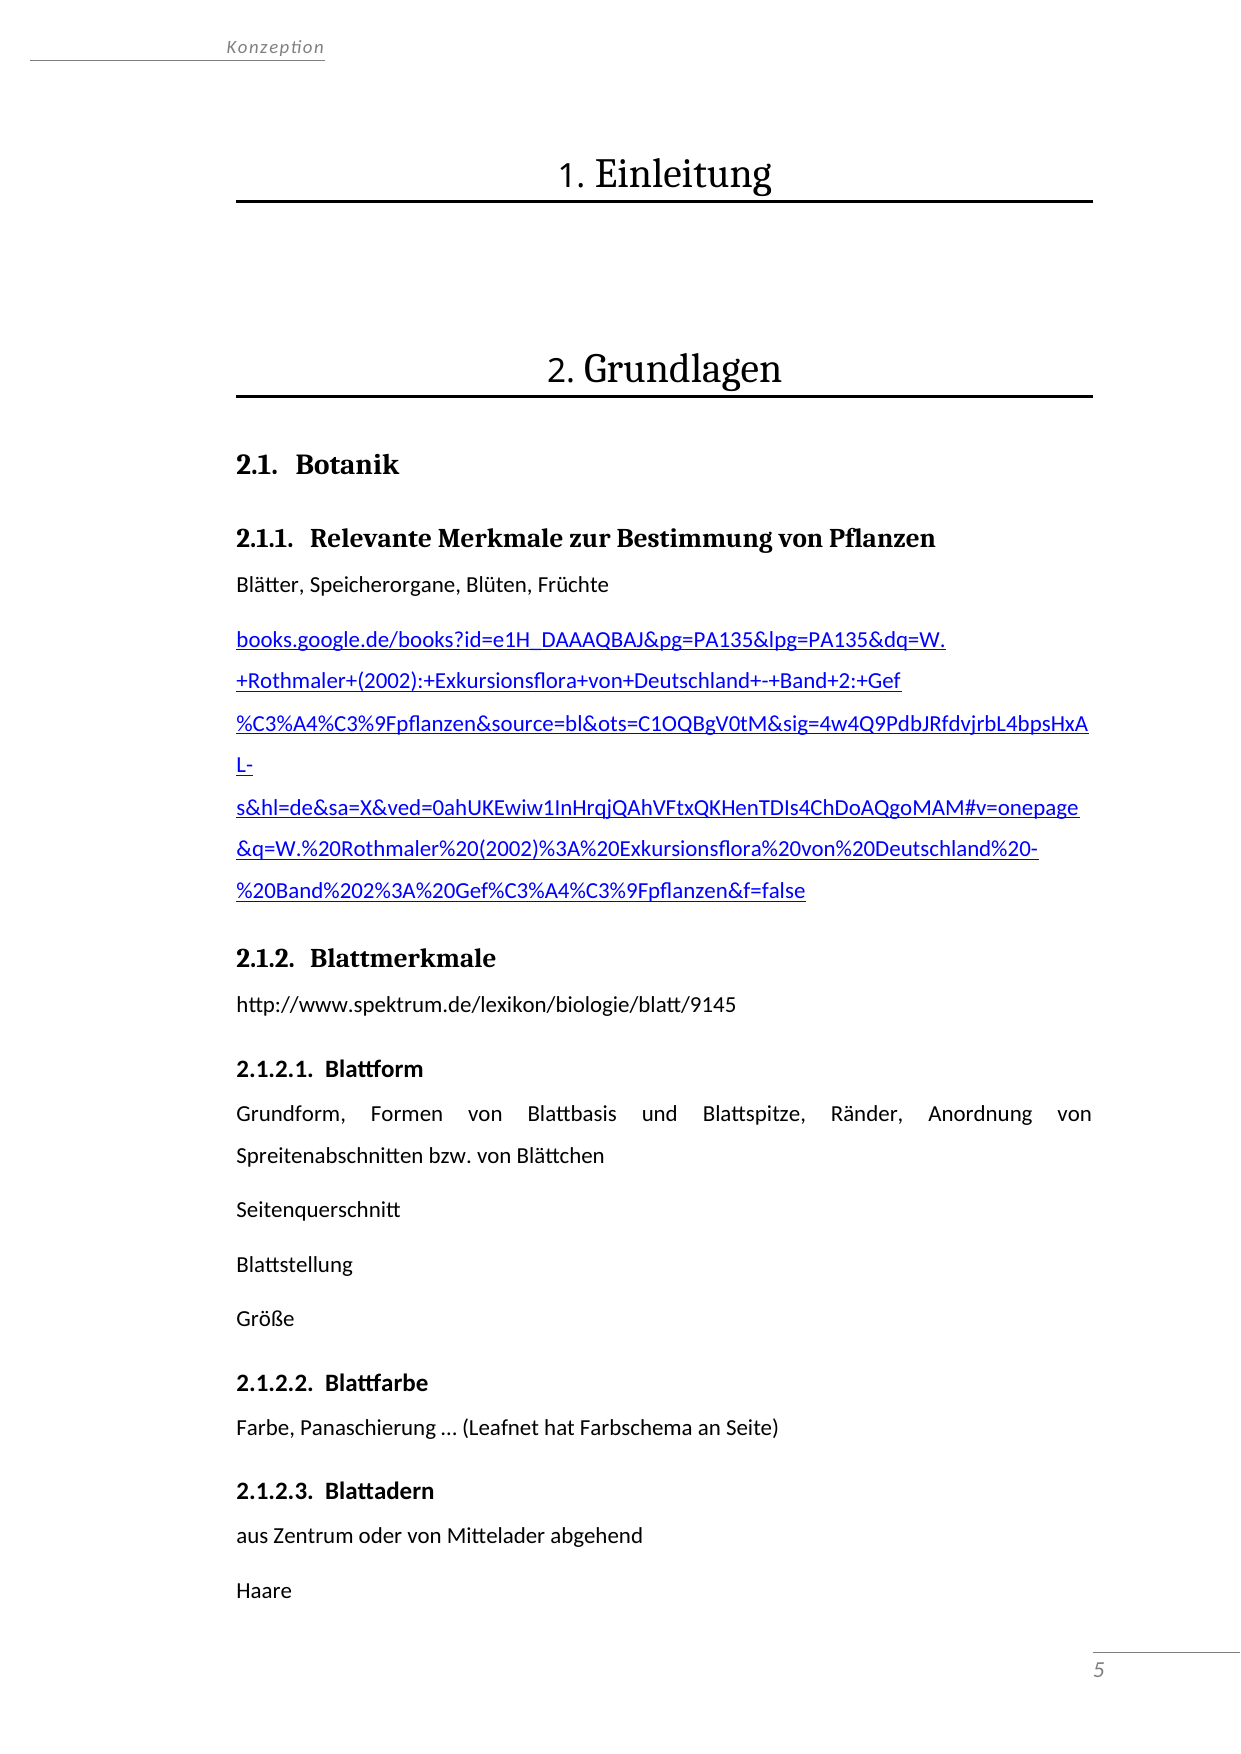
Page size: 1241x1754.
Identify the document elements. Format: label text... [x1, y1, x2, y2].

subtitle Botanik [236, 448, 1093, 482]
subtitle Relevante Merkmale zur Bestimmung von Pflanzen [236, 523, 1093, 555]
text Grundform, Formen von Blattbasis und Blattspitze, Ränder, Anordnung von Spreitenabschnitten bzw. von Blättchen [236, 1099, 1093, 1169]
subtitle Einleitung [236, 150, 1093, 200]
text books.google.de/books?id=e1H_DAAAQBAJ&pg=PA135&lpg=PA135&dq=W.+Rothmaler+(2002):+Exkursionsflora+von+Deutschland+-+Band+2:+Gef%C3%A4%C3%9Fpflanzen&source=bl&ots=C1OQBgV0tM&sig=4w4Q9PdbJRfdvjrbL4bpsHxAL-s&hl=de&sa=X&ved=0ahUKEwiw1InHrqjQAhVFtxQKHenTDIs4ChDoAQgoMAM#v=onepage&q=W.%20Rothmaler%20(2002)%3A%20Exkursionsflora%20von%20Deutschland%20-%20Band%202%3A%20Gef%C3%A4%C3%9Fpflanzen&f=false [236, 625, 1093, 904]
subtitle Blattform [236, 1053, 1093, 1083]
text Blattstellung [236, 1250, 1093, 1278]
subtitle Blattadern [236, 1476, 1093, 1506]
text Farbe, Panaschierung … (Leafnet hat Farbschema an Seite) [236, 1413, 1093, 1441]
text Blätter, Speicherorgane, Blüten, Früchte [236, 570, 1093, 598]
subtitle Grundlagen [236, 345, 1093, 395]
text Seitenquerschnitt [236, 1195, 1093, 1223]
text aus Zentrum oder von Mittelader abgehend [236, 1521, 1093, 1549]
text Größe [236, 1304, 1093, 1332]
subtitle Blattfarbe [236, 1367, 1093, 1397]
text http://www.spektrum.de/lexikon/biologie/blatt/9145 [236, 990, 1093, 1018]
text Haare [236, 1576, 1093, 1604]
subtitle Blattmerkmale [236, 943, 1093, 975]
